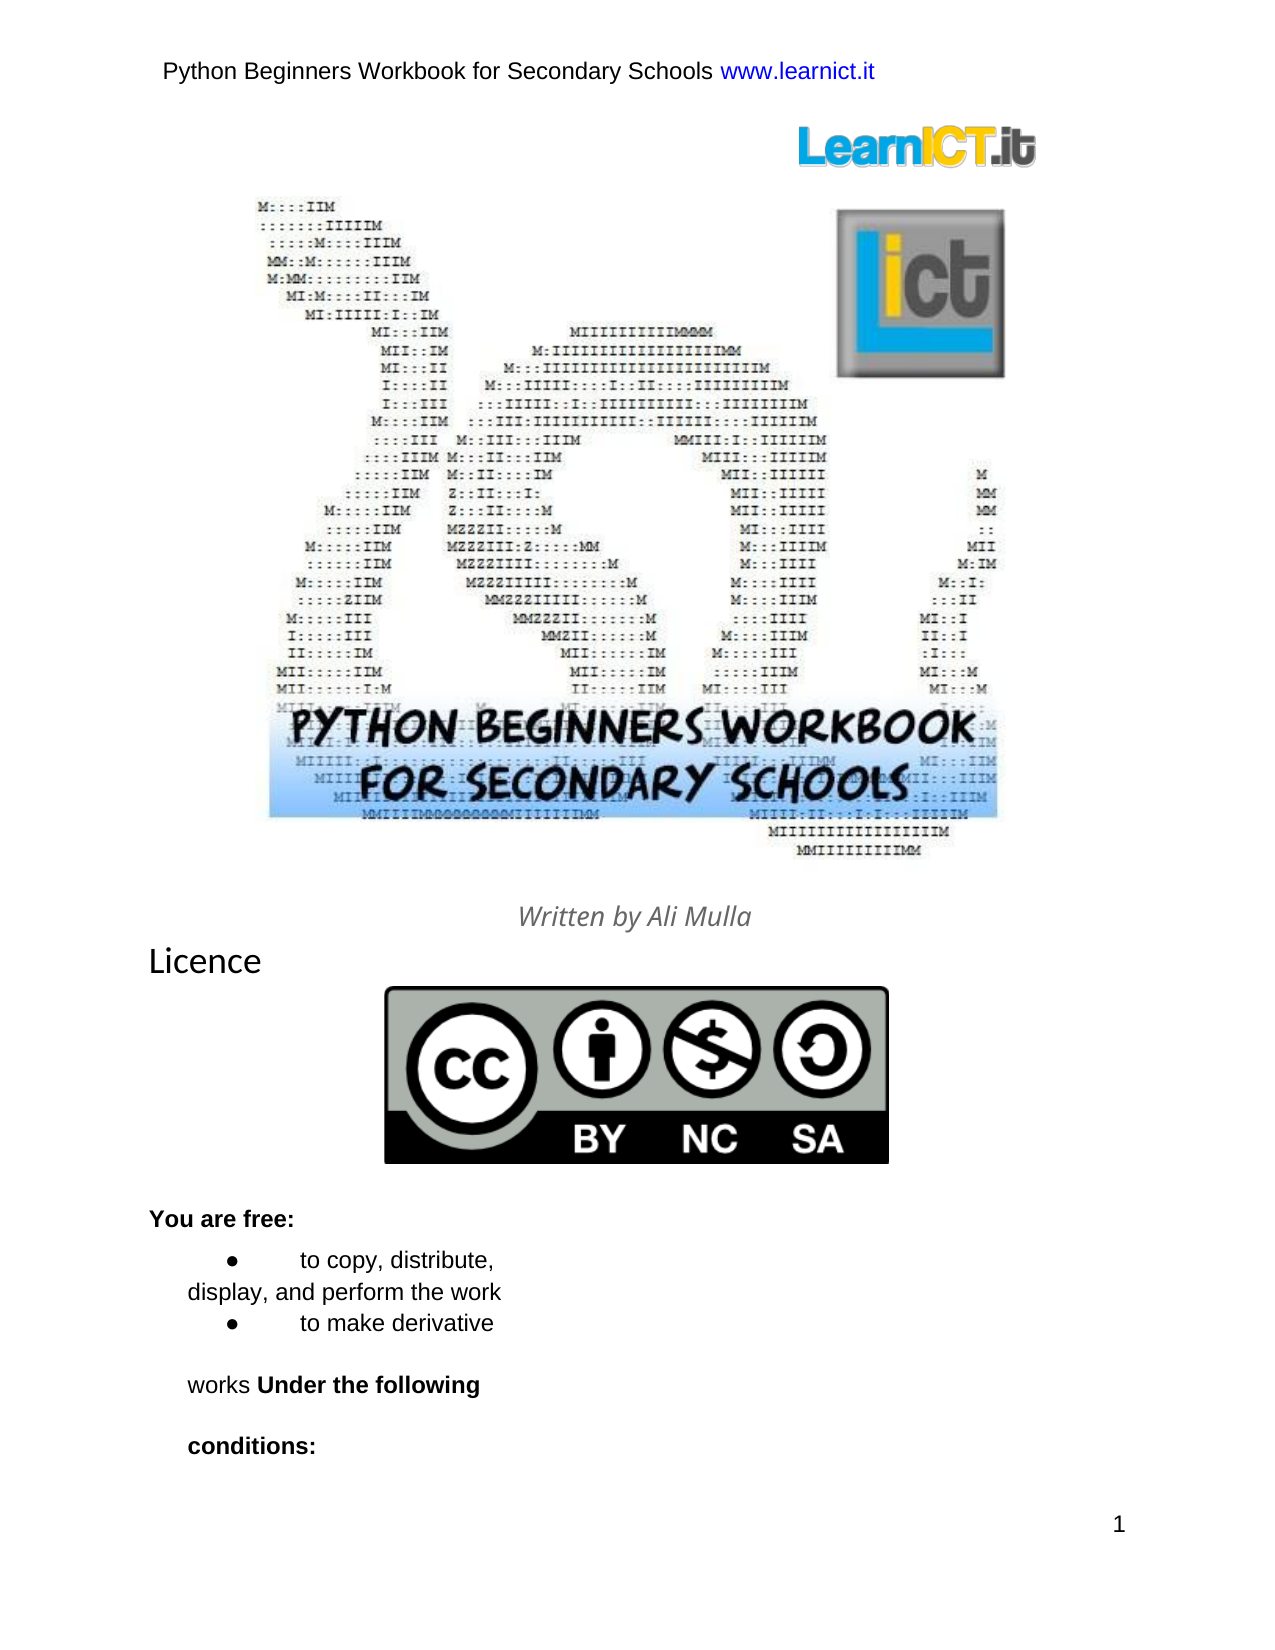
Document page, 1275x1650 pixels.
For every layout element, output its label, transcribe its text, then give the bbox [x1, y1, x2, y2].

picture [384, 986, 889, 1164]
list to copy, distribute, display, and perform the work [187, 1246, 552, 1305]
text Written by Ali Mulla [517, 897, 1161, 934]
subtitle Licence [148, 937, 1161, 983]
list to make derivative works Under the following conditions: [187, 1309, 552, 1460]
text You are free: [148, 1205, 552, 1233]
picture [254, 196, 1021, 874]
picture [798, 114, 1111, 178]
